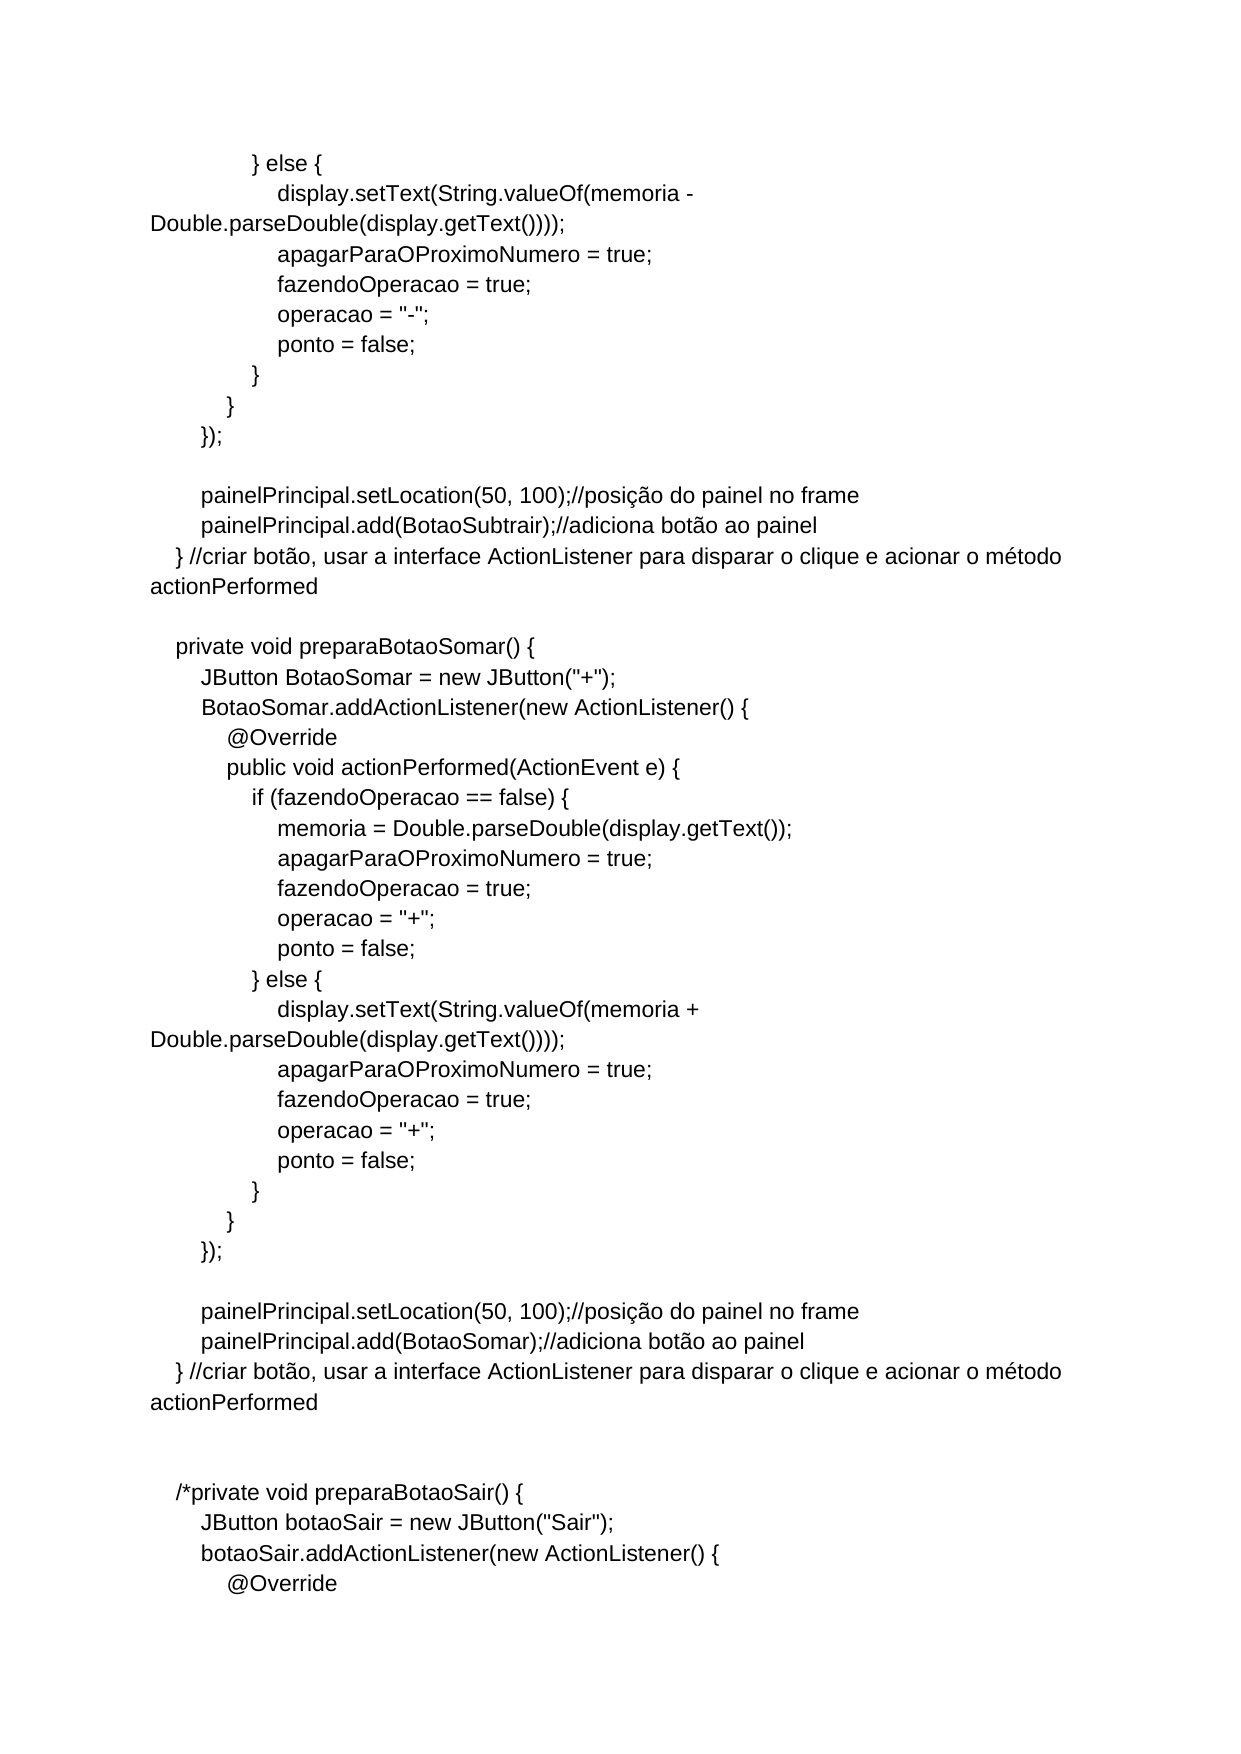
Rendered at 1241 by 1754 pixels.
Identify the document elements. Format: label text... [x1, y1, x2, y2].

text public void actionPerformed(ActionEvent e) { [150, 754, 1090, 781]
text }); [150, 422, 1090, 448]
text private void preparaBotaoSomar() { [150, 633, 1090, 660]
text botaoSair.addActionListener(new ActionListener() { [150, 1539, 1090, 1566]
text BotaoSomar.addActionListener(new ActionListener() { [150, 694, 1090, 720]
text painelPrincipal.setLocation(50, 100);//posição do painel no frame [150, 1298, 1090, 1324]
text ponto = false; [150, 1147, 1090, 1173]
text } //criar botão, usar a interface ActionListener para disparar o clique e acionar o método actionPerformed [150, 543, 1090, 599]
text } [150, 392, 1090, 418]
text /*private void preparaBotaoSair() { [150, 1479, 1090, 1506]
text painelPrincipal.setLocation(50, 100);//posição do painel no frame [150, 482, 1090, 509]
text @Override [150, 1570, 1090, 1596]
text } [150, 1177, 1090, 1203]
text operacao = "-"; [150, 301, 1090, 327]
text } //criar botão, usar a interface ActionListener para disparar o clique e acionar o método actionPerformed [150, 1358, 1090, 1415]
text painelPrincipal.add(BotaoSomar);//adiciona botão ao painel [150, 1328, 1090, 1354]
text } else { [150, 966, 1090, 992]
text }); [150, 1237, 1090, 1264]
text ponto = false; [150, 331, 1090, 358]
text painelPrincipal.add(BotaoSubtrair);//adiciona botão ao painel [150, 512, 1090, 539]
text display.setText(String.valueOf(memoria + Double.parseDouble(display.getText()))); [150, 996, 1090, 1052]
text fazendoOperacao = true; [150, 1086, 1090, 1113]
text @Override [150, 724, 1090, 750]
text if (fazendoOperacao == false) { [150, 784, 1090, 811]
text apagarParaOProximoNumero = true; [150, 1056, 1090, 1083]
text operacao = "+"; [150, 1117, 1090, 1143]
text } [150, 1207, 1090, 1234]
text operacao = "+"; [150, 905, 1090, 932]
text display.setText(String.valueOf(memoria - Double.parseDouble(display.getText()))); [150, 180, 1090, 237]
text fazendoOperacao = true; [150, 875, 1090, 901]
text apagarParaOProximoNumero = true; [150, 241, 1090, 267]
text JButton botaoSair = new JButton("Sair"); [150, 1509, 1090, 1536]
text ponto = false; [150, 935, 1090, 962]
text } [150, 361, 1090, 388]
text } else { [150, 150, 1090, 176]
text fazendoOperacao = true; [150, 271, 1090, 297]
text JButton BotaoSomar = new JButton("+"); [150, 663, 1090, 690]
text memoria = Double.parseDouble(display.getText()); [150, 814, 1090, 841]
text apagarParaOProximoNumero = true; [150, 845, 1090, 871]
